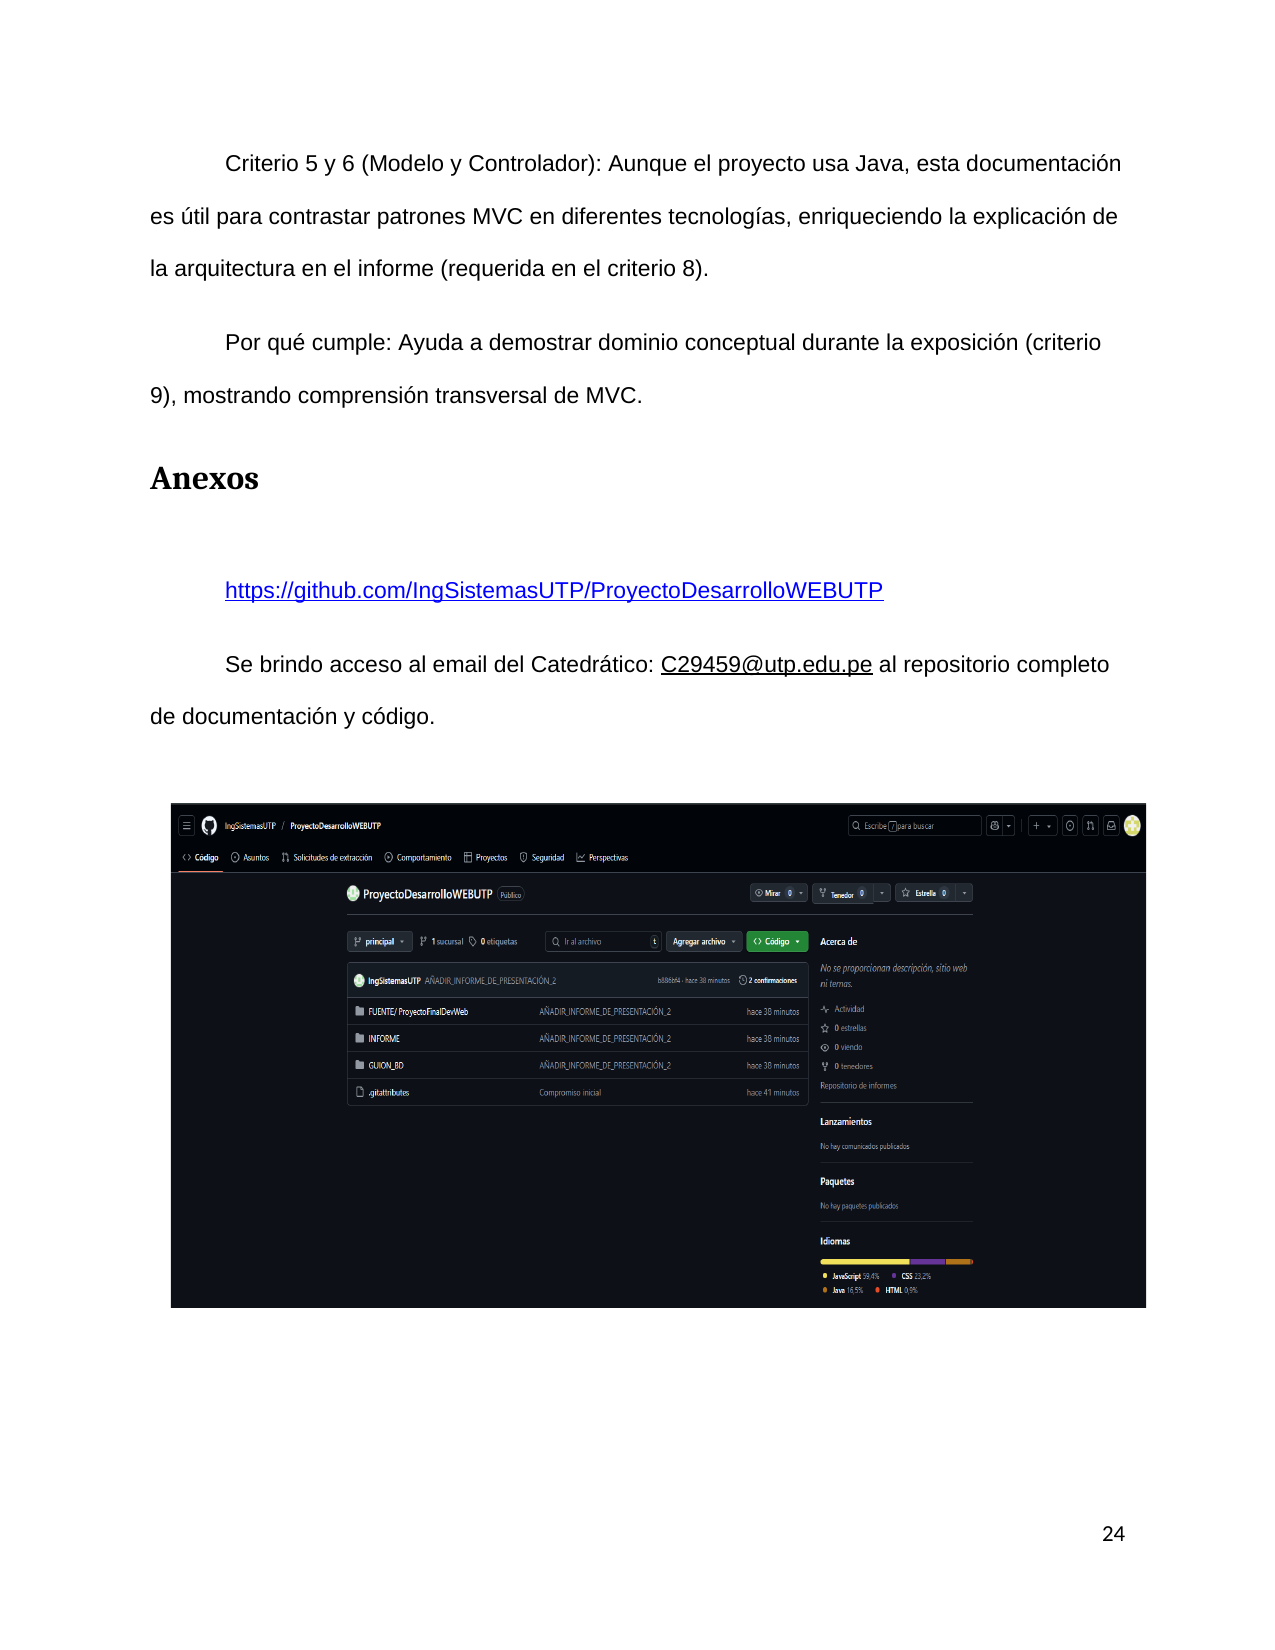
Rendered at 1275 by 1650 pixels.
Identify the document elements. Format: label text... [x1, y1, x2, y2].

text Criterio 5 y 6 (Modelo y Controlador): Aunque el proyecto usa Java, esta documentación es útil para contrastar patrones MVC en diferentes tecnologías, enriqueciendo la explicación de la arquitectura en el informe (requerida en el criterio 8). [150, 150, 1125, 282]
text Se brindo acceso al email del Catedrático: C29459@utp.edu.pe al repositorio completo de documentación y código. [150, 651, 1125, 729]
subtitle Anexos [150, 459, 1125, 498]
text Por qué cumple: Ayuda a demostrar dominio conceptual durante la exposición (criterio 9), mostrando comprensión transversal de MVC. [150, 329, 1125, 408]
text https://github.com/IngSistemasUTP/ProyectoDesarrolloWEBUTP [150, 577, 1125, 603]
picture [170, 803, 1147, 1308]
